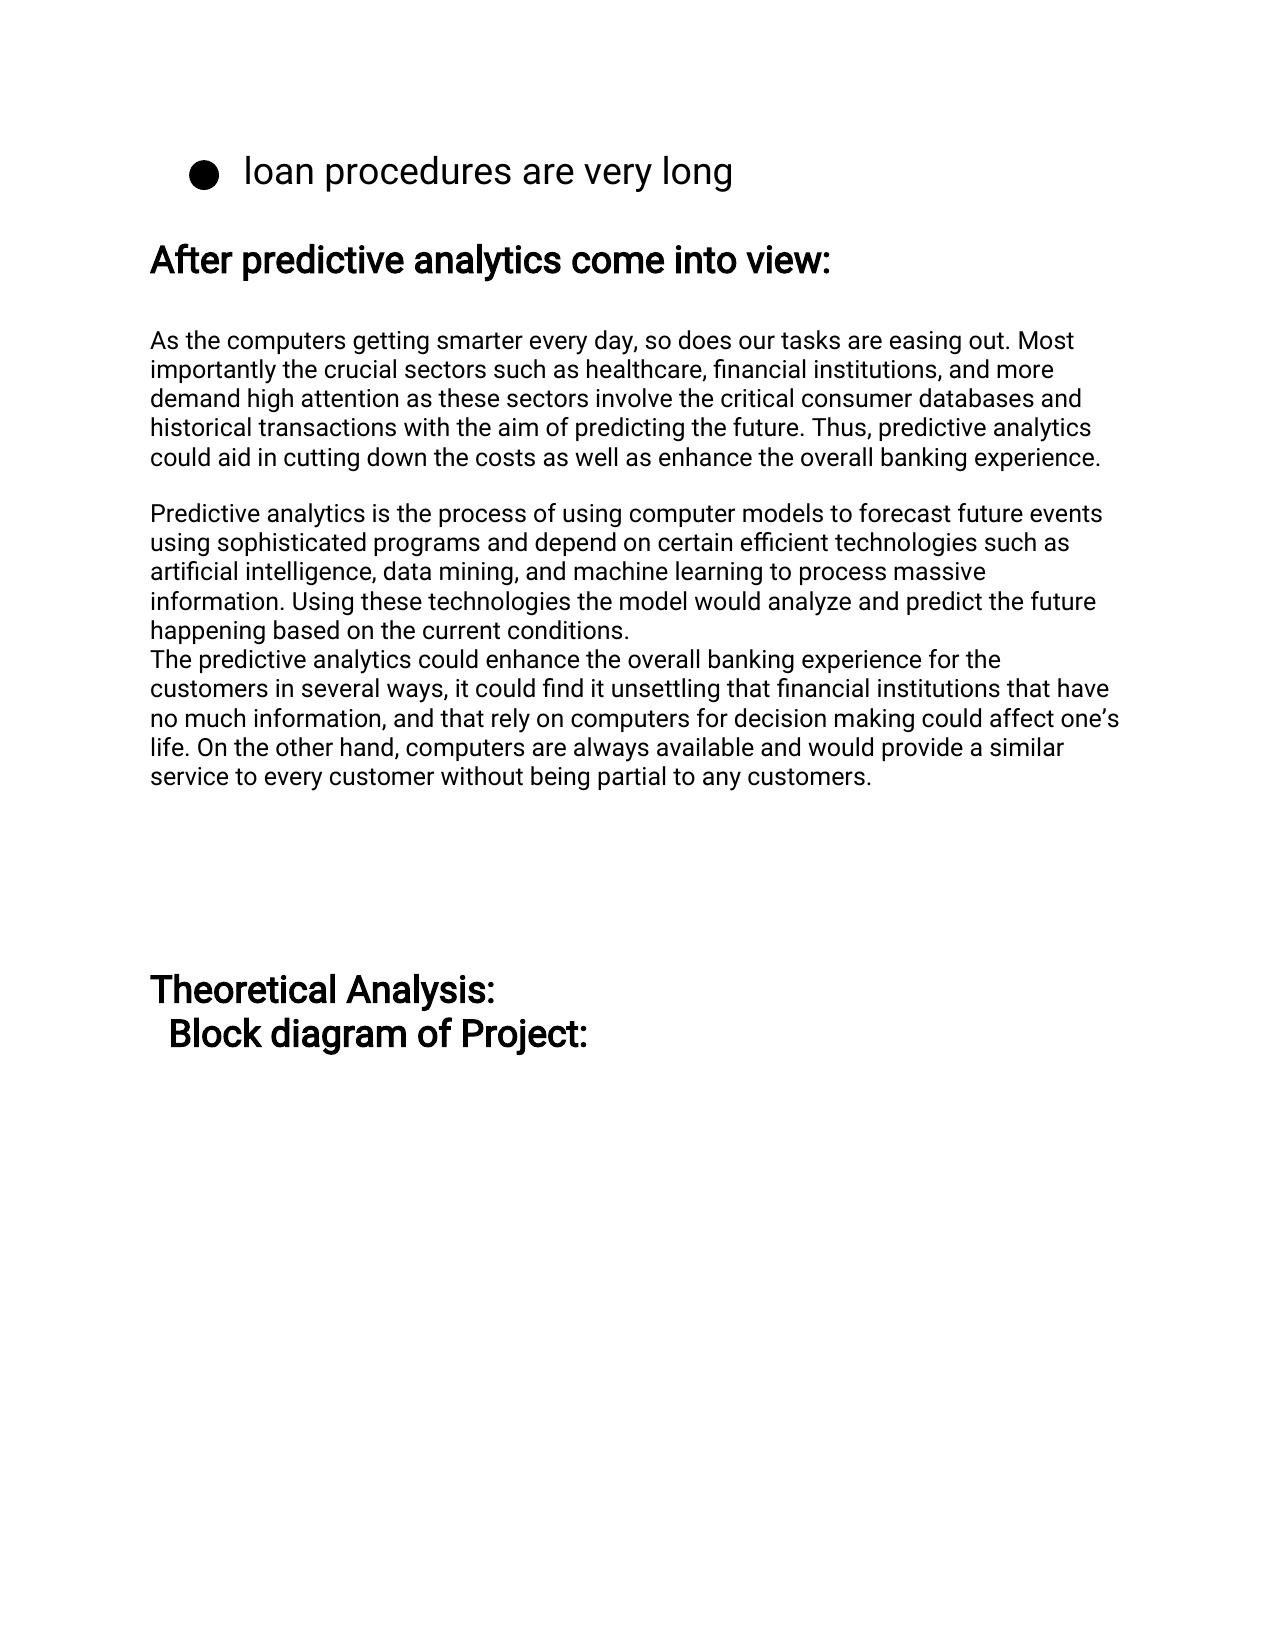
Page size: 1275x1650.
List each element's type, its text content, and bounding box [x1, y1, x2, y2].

text As the computers getting smarter every day, so does our tasks are easing out. Most importantly the crucial sectors such as healthcare, financial institutions, and more demand high attention as these sectors involve the critical consumer databases and historical transactions with the aim of predicting the future. Thus, predictive analytics could aid in cutting down the costs as well as enhance the overall banking experience. Predictive analytics is the process of using computer models to forecast future events using sophisticated programs and depend on certain efficient technologies such as artificial intelligence, data mining, and machine learning to process massive information. Using these technologies the model would analyze and predict the future happening based on the current conditions. The predictive analytics could enhance the overall banking experience for the customers in several ways, it could find it unsettling that financial institutions that have no much information, and that rely on computers for decision making could affect one’s life. On the other hand, computers are always available and would provide a similar service to every customer without being partial to any customers. [150, 326, 1125, 792]
text Theoretical Analysis: [150, 968, 1125, 1012]
text After predictive analytics come into view: [150, 238, 1125, 282]
text Block diagram of Project: [150, 1012, 1125, 1056]
list loan procedures are very long [187, 150, 1125, 194]
